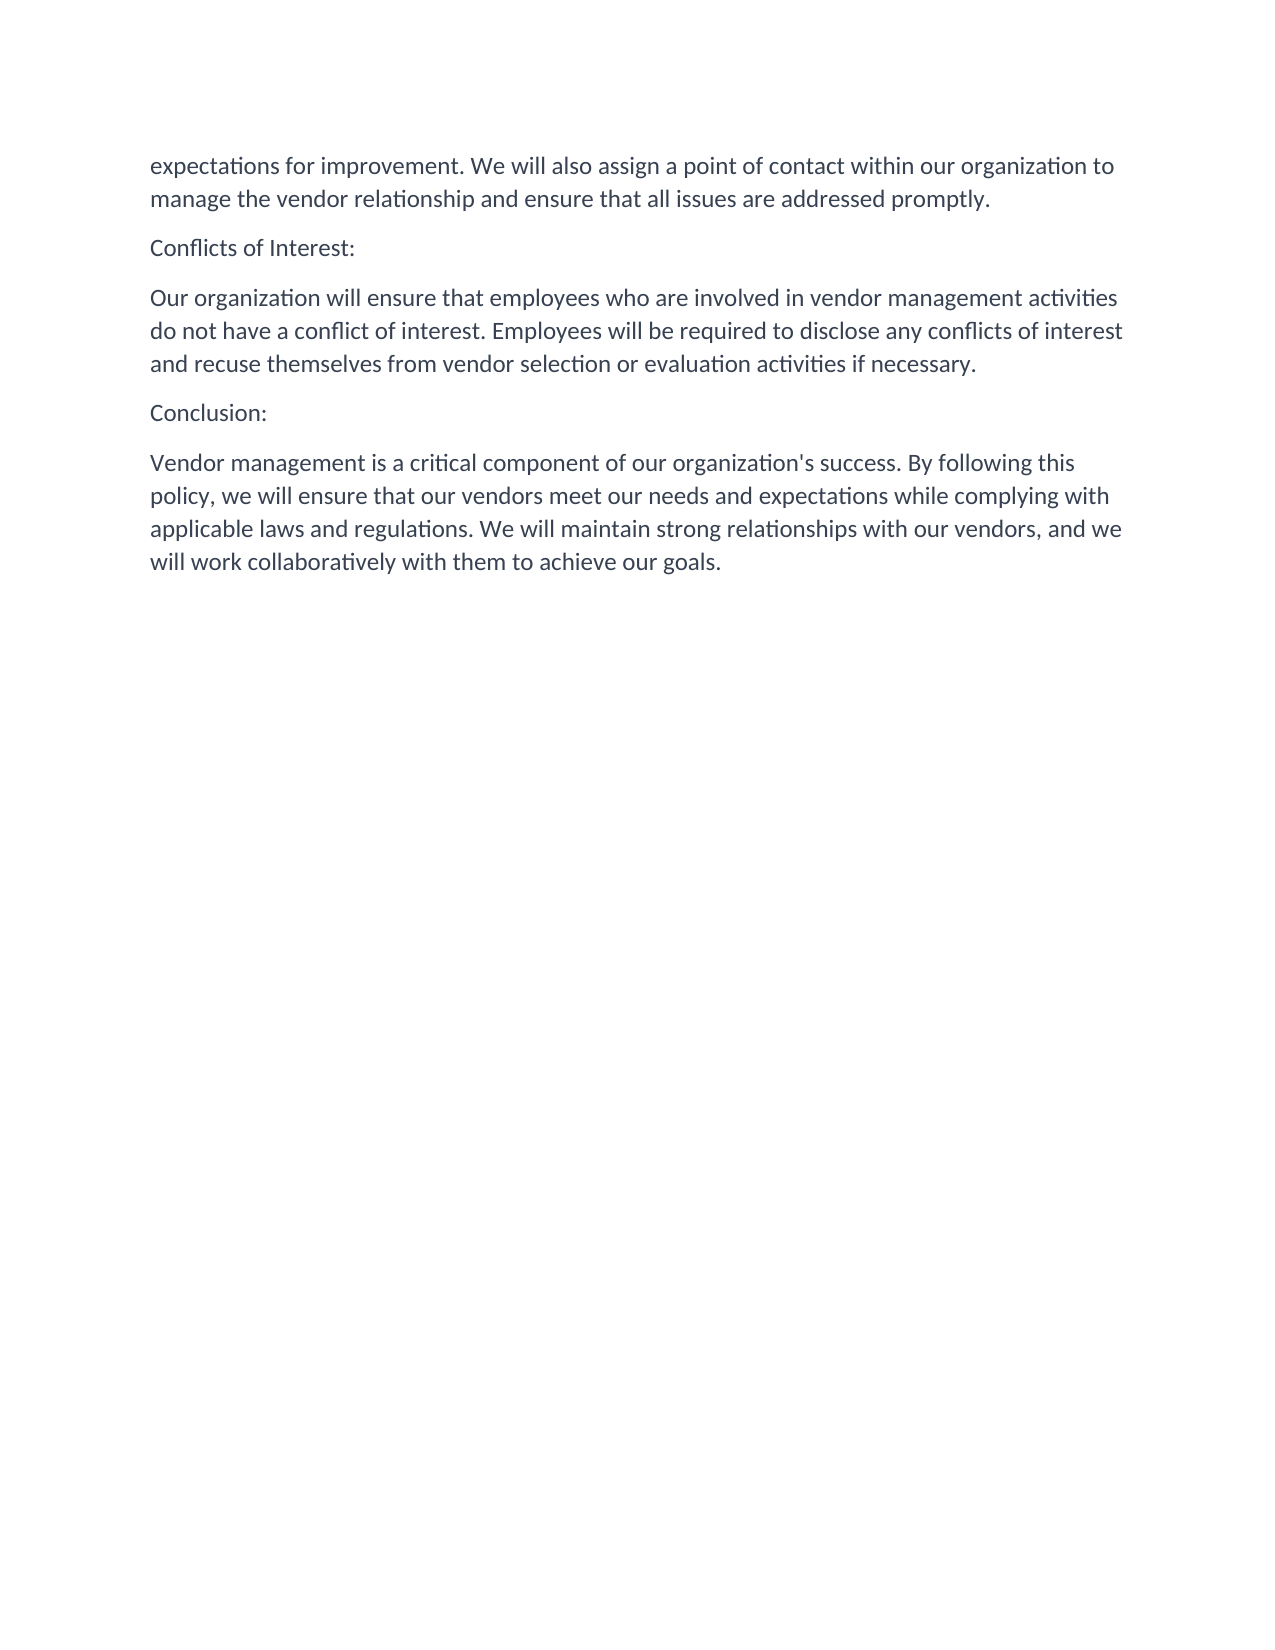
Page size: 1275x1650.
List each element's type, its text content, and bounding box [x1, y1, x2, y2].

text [150, 150, 1125, 213]
text Vendor management is a critical component of our organization's success. By following this policy, we will ensure that our vendors meet our needs and expectations while complying with applicable laws and regulations. We will maintain strong relationships with our vendors, and we will work collaboratively with them to achieve our goals. [150, 447, 1125, 576]
text Conclusion: [150, 397, 1125, 428]
text Our organization will ensure that employees who are involved in vendor management activities do not have a conflict of interest. Employees will be required to disclose any conflicts of interest and recuse themselves from vendor selection or evaluation activities if necessary. [150, 282, 1125, 378]
text Conflicts of Interest: [150, 232, 1125, 263]
